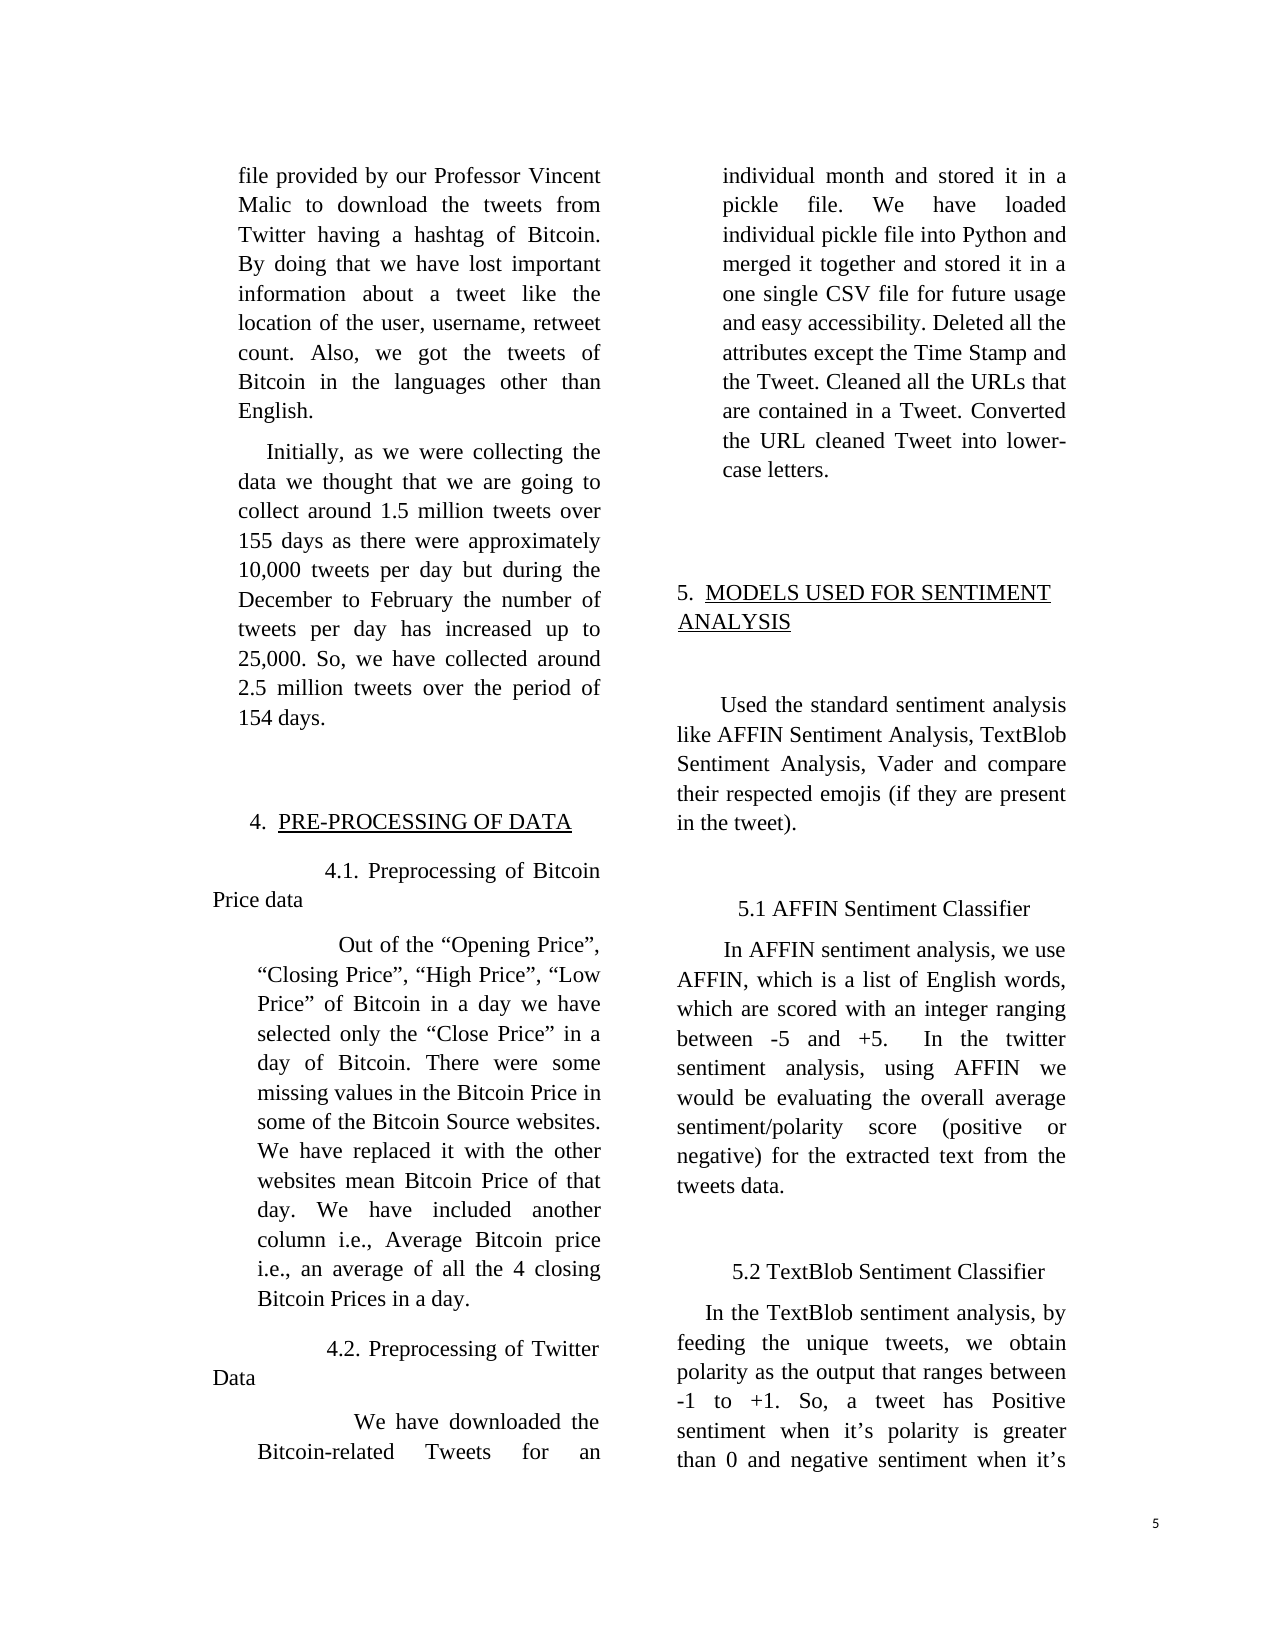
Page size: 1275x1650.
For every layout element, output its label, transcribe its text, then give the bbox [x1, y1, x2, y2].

text Used the standard sentiment analysis like AFFIN Sentiment Analysis, TextBlob Sentiment Analysis, Vader and compare their respected emojis (if they are present in the tweet). [677, 691, 1067, 836]
text 4.1. Preprocessing of Bitcoin Price data [211, 857, 601, 913]
text Out of the “Opening Price”, “Closing Price”, “High Price”, “Low Price” of Bitcoin in a day we have selected only the “Close Price” in a day of Bitcoin. There were some missing values in the Bitcoin Price in some of the Bitcoin Source websites. We have replaced it with the other websites mean Bitcoin Price of that day. We have included another column i.e., Average Bitcoin price i.e., an average of all the 4 closing Bitcoin Prices in a day. [211, 931, 601, 1311]
subtitle 4. PRE-PROCESSING OF DATA [238, 808, 605, 835]
text 5.1 AFFIN Sentiment Classifier [703, 896, 1067, 922]
text We have downloaded the Bitcoin-related Tweets for an individual month and stored it in a pickle file. We have loaded individual pickle file into Python and merged it together and stored it in a one single CSV file for future usage and easy accessibility. Deleted all the attributes except the Time Stamp and the Tweet. Cleaned all the URLs that are contained in a Tweet. Converted the URL cleaned Tweet into lower-case letters. [677, 162, 1067, 483]
text 5.2 TextBlob Sentiment Classifier [703, 1258, 1067, 1285]
text 4.2. Preprocessing of Twitter Data [211, 1334, 601, 1390]
subtitle 5. MODELS USED FOR SENTIMENT ANALYSIS [677, 579, 1071, 634]
text Initially, as we were collecting the data we thought that we are going to collect around 1.5 million tweets over 155 days as there were approximately 10,000 tweets per day but during the December to February the number of tweets per day has increased up to 25,000. So, we have collected around 2.5 million tweets over the period of 154 days. [238, 438, 601, 730]
text In AFFIN sentiment analysis, we use AFFIN, which is a list of English words, which are scored with an integer ranging between -5 and +5. In the twitter sentiment analysis, using AFFIN we would be evaluating the overall average sentiment/polarity score (positive or negative) for the extracted text from the tweets data. [677, 936, 1067, 1198]
